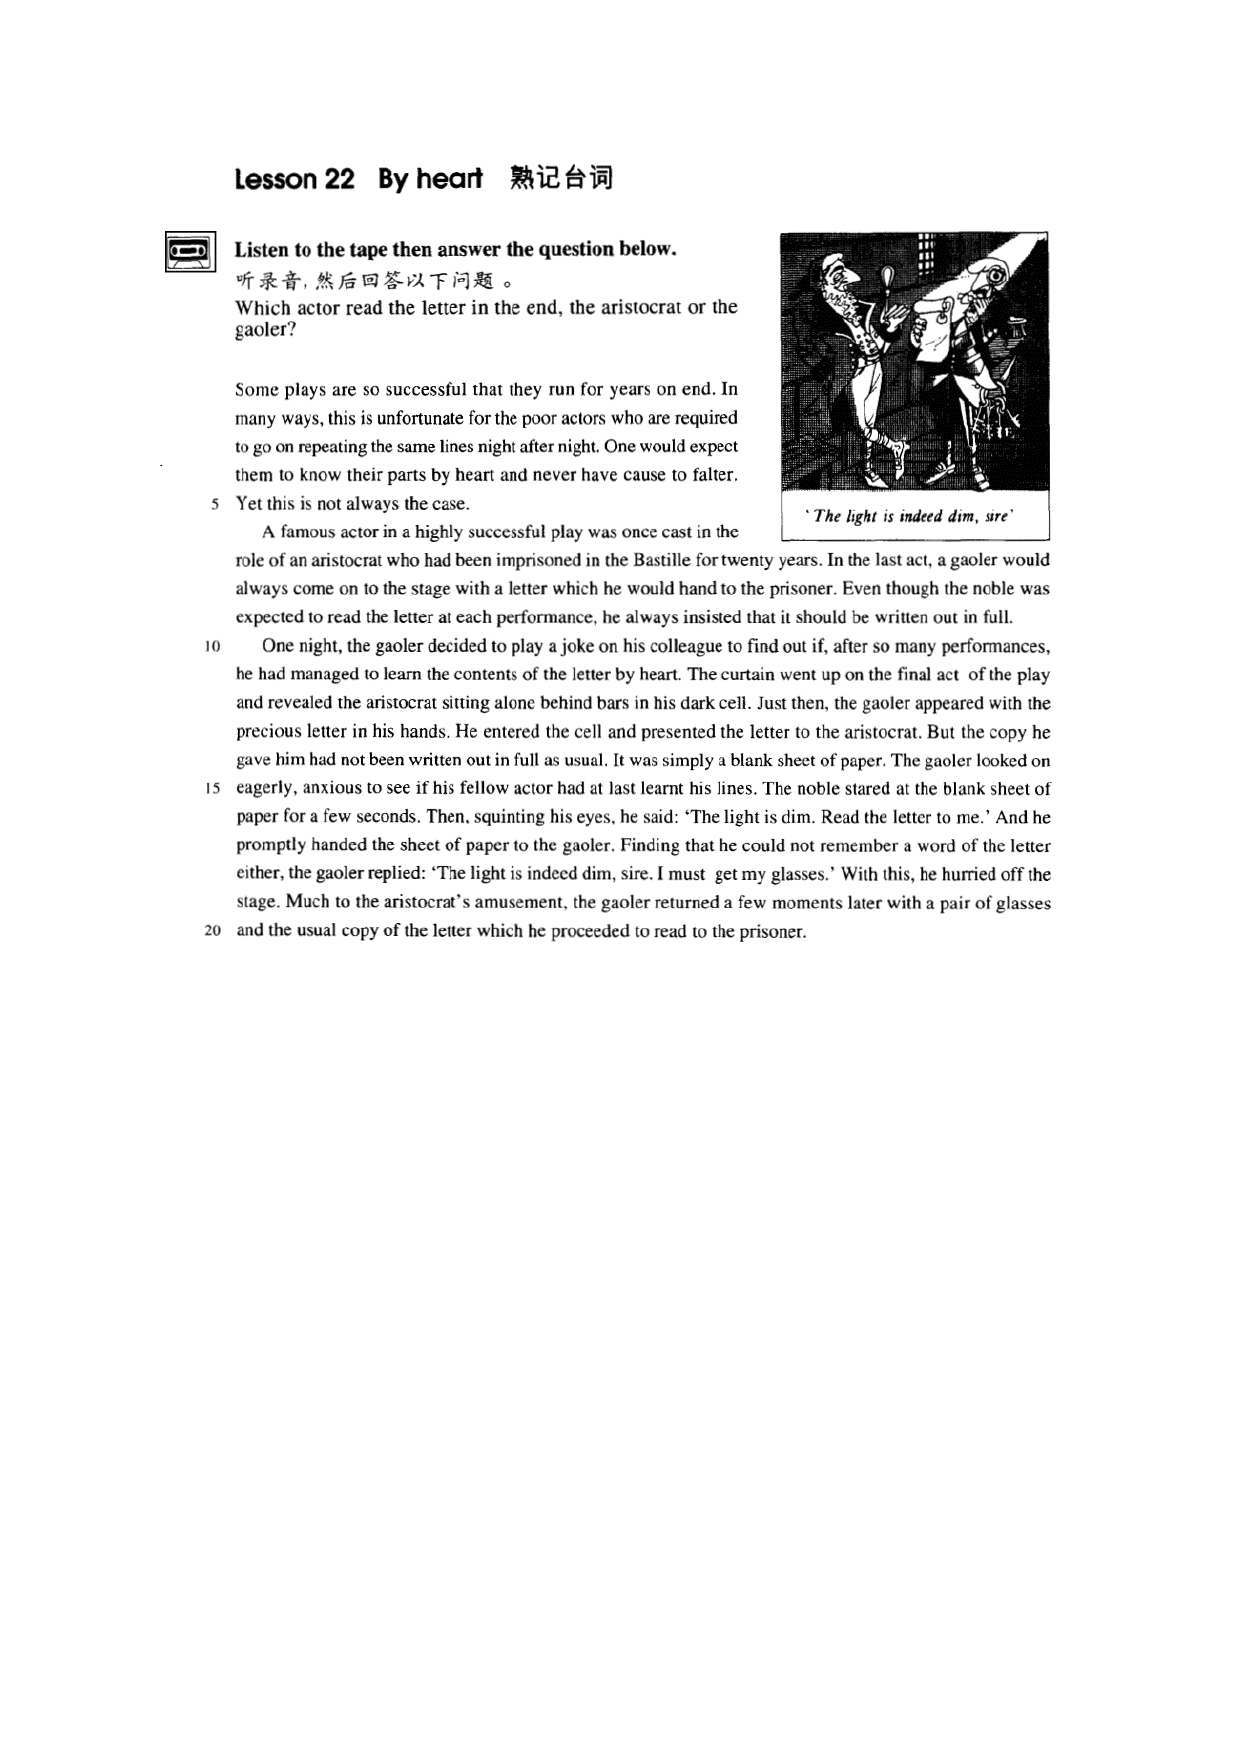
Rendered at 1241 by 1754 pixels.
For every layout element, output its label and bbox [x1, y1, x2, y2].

picture [160, 156, 1072, 949]
